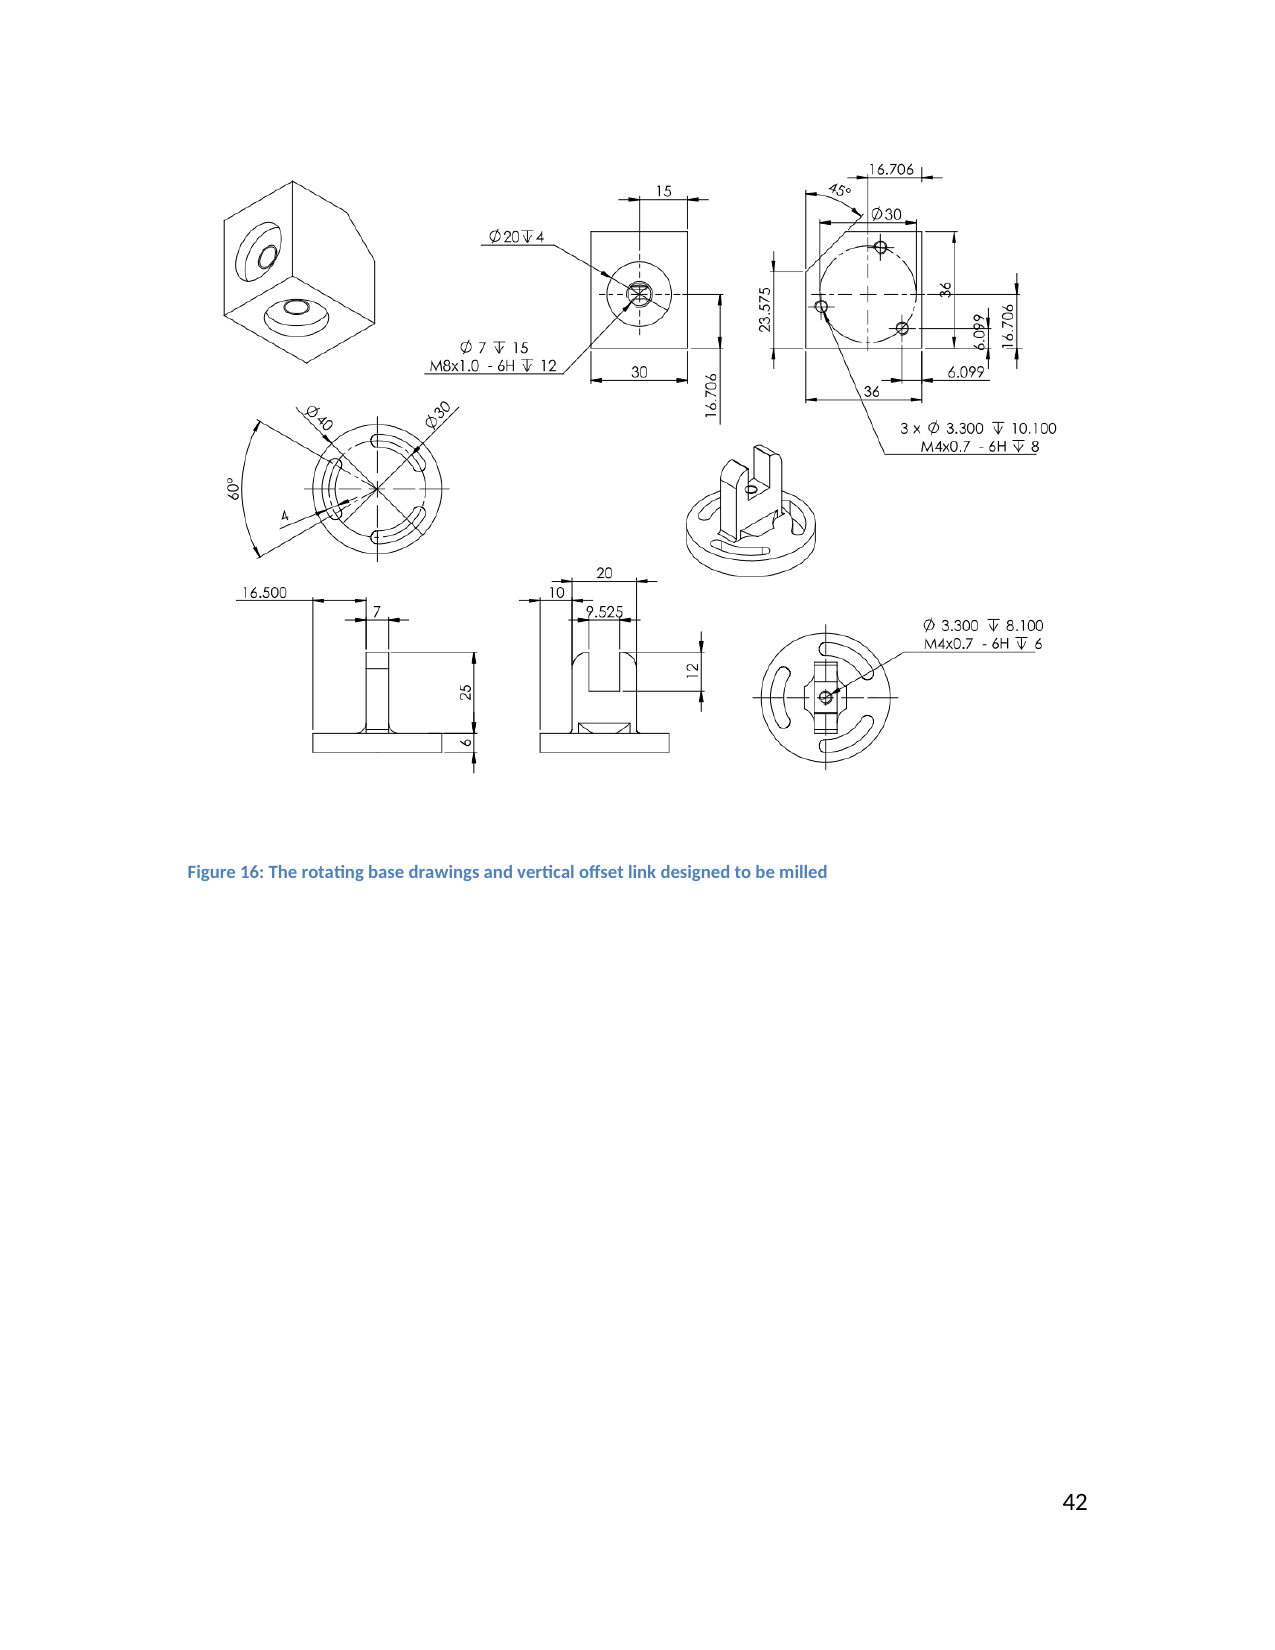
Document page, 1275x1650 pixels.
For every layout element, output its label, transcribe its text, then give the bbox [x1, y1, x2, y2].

picture [187, 150, 1088, 846]
